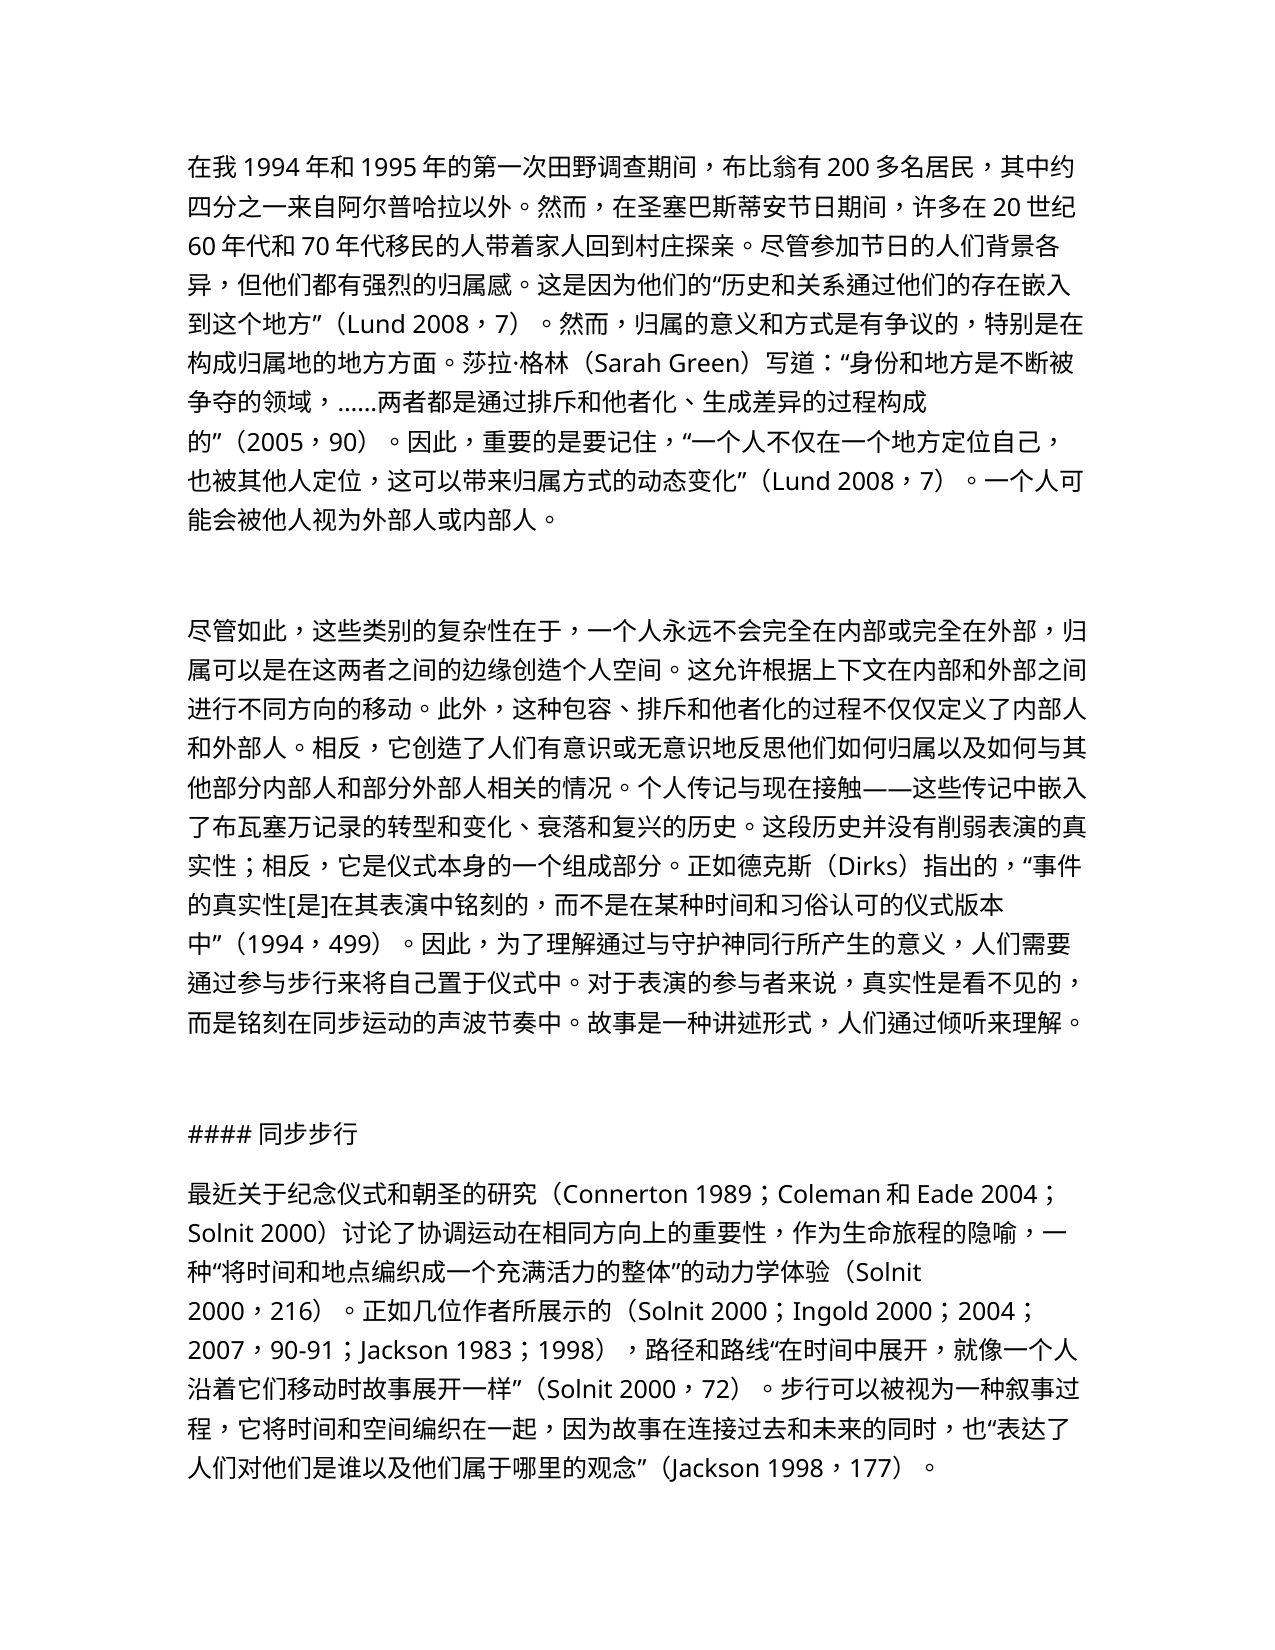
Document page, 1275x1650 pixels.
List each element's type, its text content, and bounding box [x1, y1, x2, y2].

text #### 同步步行 [187, 1116, 1087, 1150]
text 尽管如此，这些类别的复杂性在于，一个人永远不会完全在内部或完全在外部，归属可以是在这两者之间的边缘创造个人空间。这允许根据上下文在内部和外部之间进行不同方向的移动。此外，这种包容、排斥和他者化的过程不仅仅定义了内部人和外部人。相反，它创造了人们有意识或无意识地反思他们如何归属以及如何与其他部分内部人和部分外部人相关的情况。个人传记与现在接触——这些传记中嵌入了布瓦塞万记录的转型和变化、衰落和复兴的历史。这段历史并没有削弱表演的真实性；相反，它是仪式本身的一个组成部分。正如德克斯（Dirks）指出的，“事件的真实性[是]在其表演中铭刻的，而不是在某种时间和习俗认可的仪式版本中”（1994，499）。因此，为了理解通过与守护神同行所产生的意义，人们需要通过参与步行来将自己置于仪式中。对于表演的参与者来说，真实性是看不见的，而是铭刻在同步运动的声波节奏中。故事是一种讲述形式，人们通过倾听来理解。 [187, 613, 1087, 1039]
text 最近关于纪念仪式和朝圣的研究（Connerton 1989；Coleman和Eade 2004；Solnit 2000）讨论了协调运动在相同方向上的重要性，作为生命旅程的隐喻，一种“将时间和地点编织成一个充满活力的整体”的动力学体验（Solnit 2000，216）。正如几位作者所展示的（Solnit 2000；Ingold 2000；2004；2007，90-91；Jackson 1983；1998），路径和路线“在时间中展开，就像一个人沿着它们移动时故事展开一样”（Solnit 2000，72）。步行可以被视为一种叙事过程，它将时间和空间编织在一起，因为故事在连接过去和未来的同时，也“表达了人们对他们是谁以及他们属于哪里的观念”（Jackson 1998，177）。 [187, 1176, 1087, 1484]
text 在我1994年和1995年的第一次田野调查期间，布比翁有200多名居民，其中约四分之一来自阿尔普哈拉以外。然而，在圣塞巴斯蒂安节日期间，许多在20世纪60年代和70年代移民的人带着家人回到村庄探亲。尽管参加节日的人们背景各异，但他们都有强烈的归属感。这是因为他们的“历史和关系通过他们的存在嵌入到这个地方”（Lund 2008，7）。然而，归属的意义和方式是有争议的，特别是在构成归属地的地方方面。莎拉·格林（Sarah Green）写道：“身份和地方是不断被争夺的领域，……两者都是通过排斥和他者化、生成差异的过程构成的”（2005，90）。因此，重要的是要记住，“一个人不仅在一个地方定位自己，也被其他人定位，这可以带来归属方式的动态变化”（Lund 2008，7）。一个人可能会被他人视为外部人或内部人。 [187, 150, 1087, 537]
